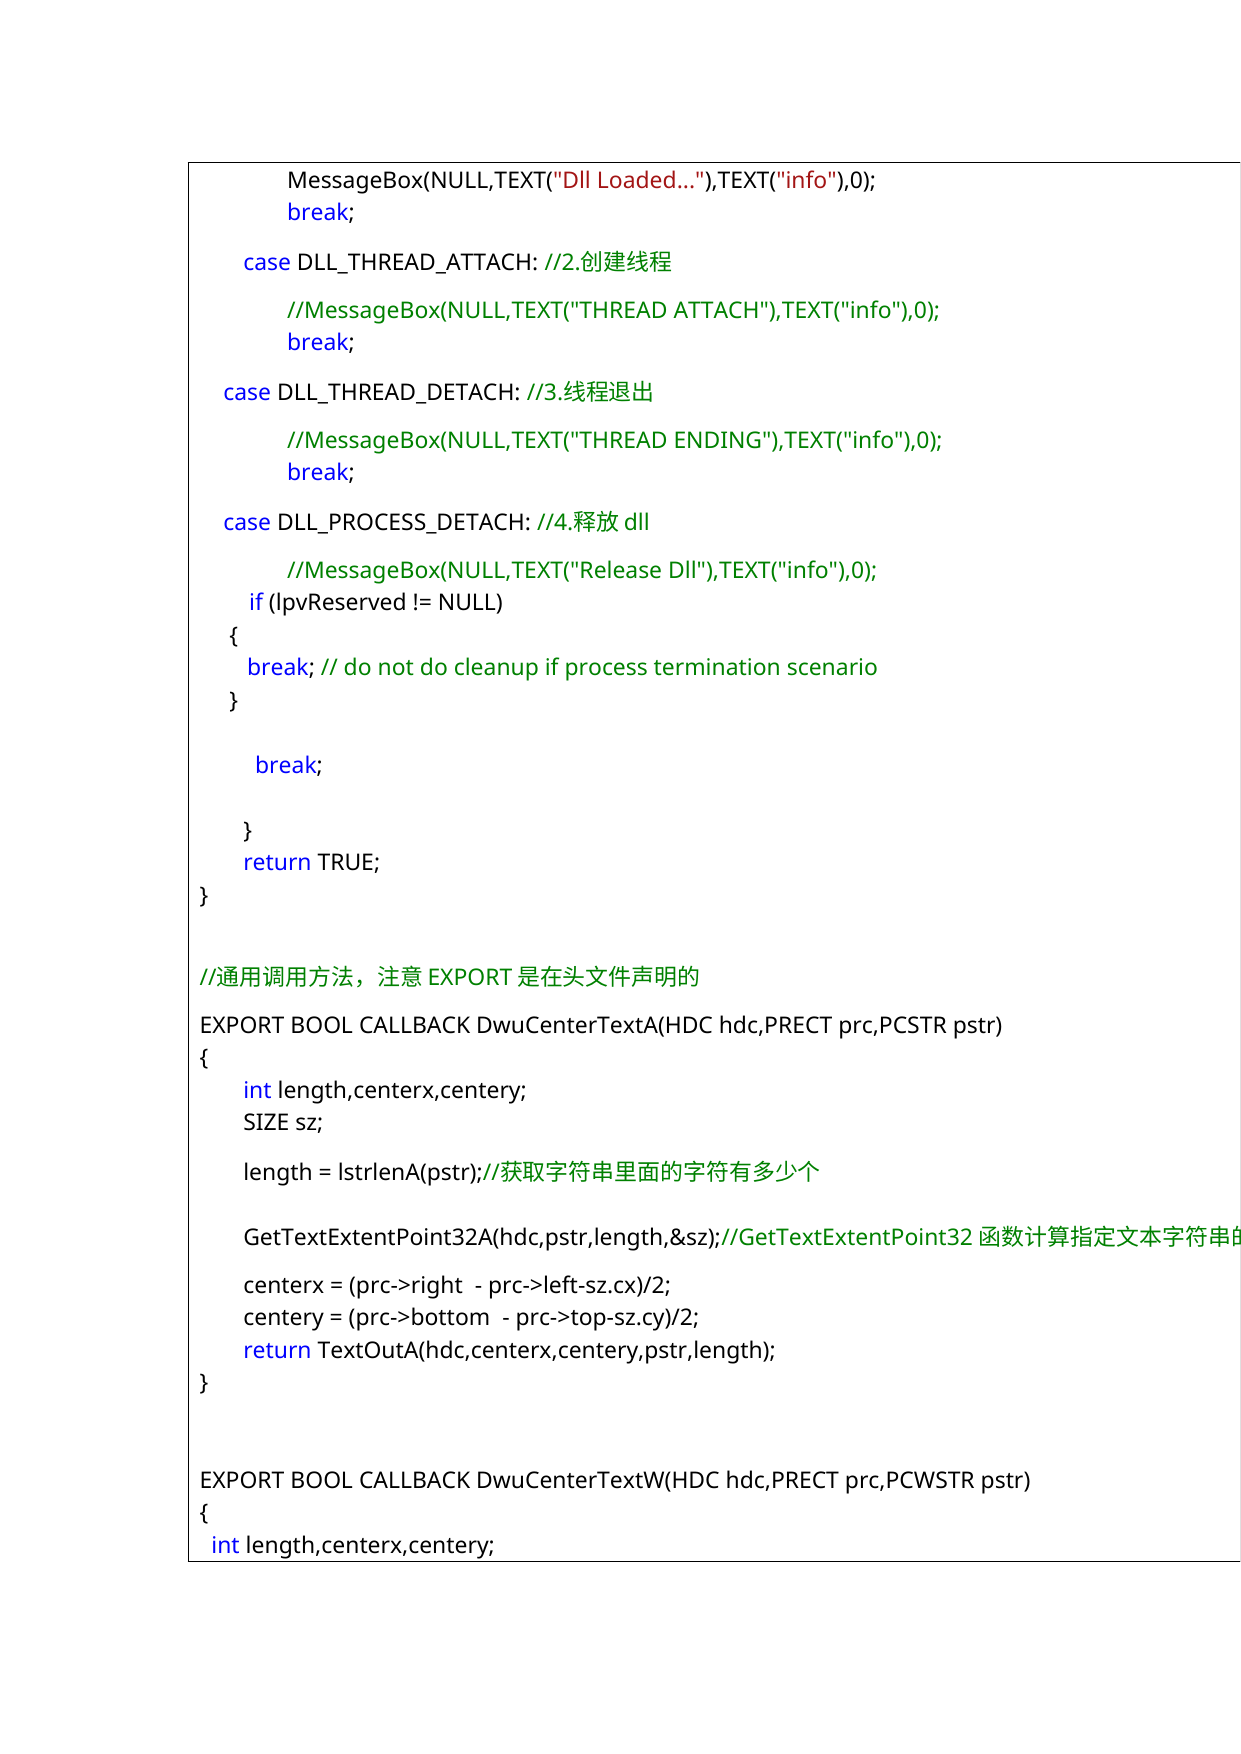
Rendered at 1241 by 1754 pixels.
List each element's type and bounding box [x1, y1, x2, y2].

table_header [189, 163, 1240, 1561]
